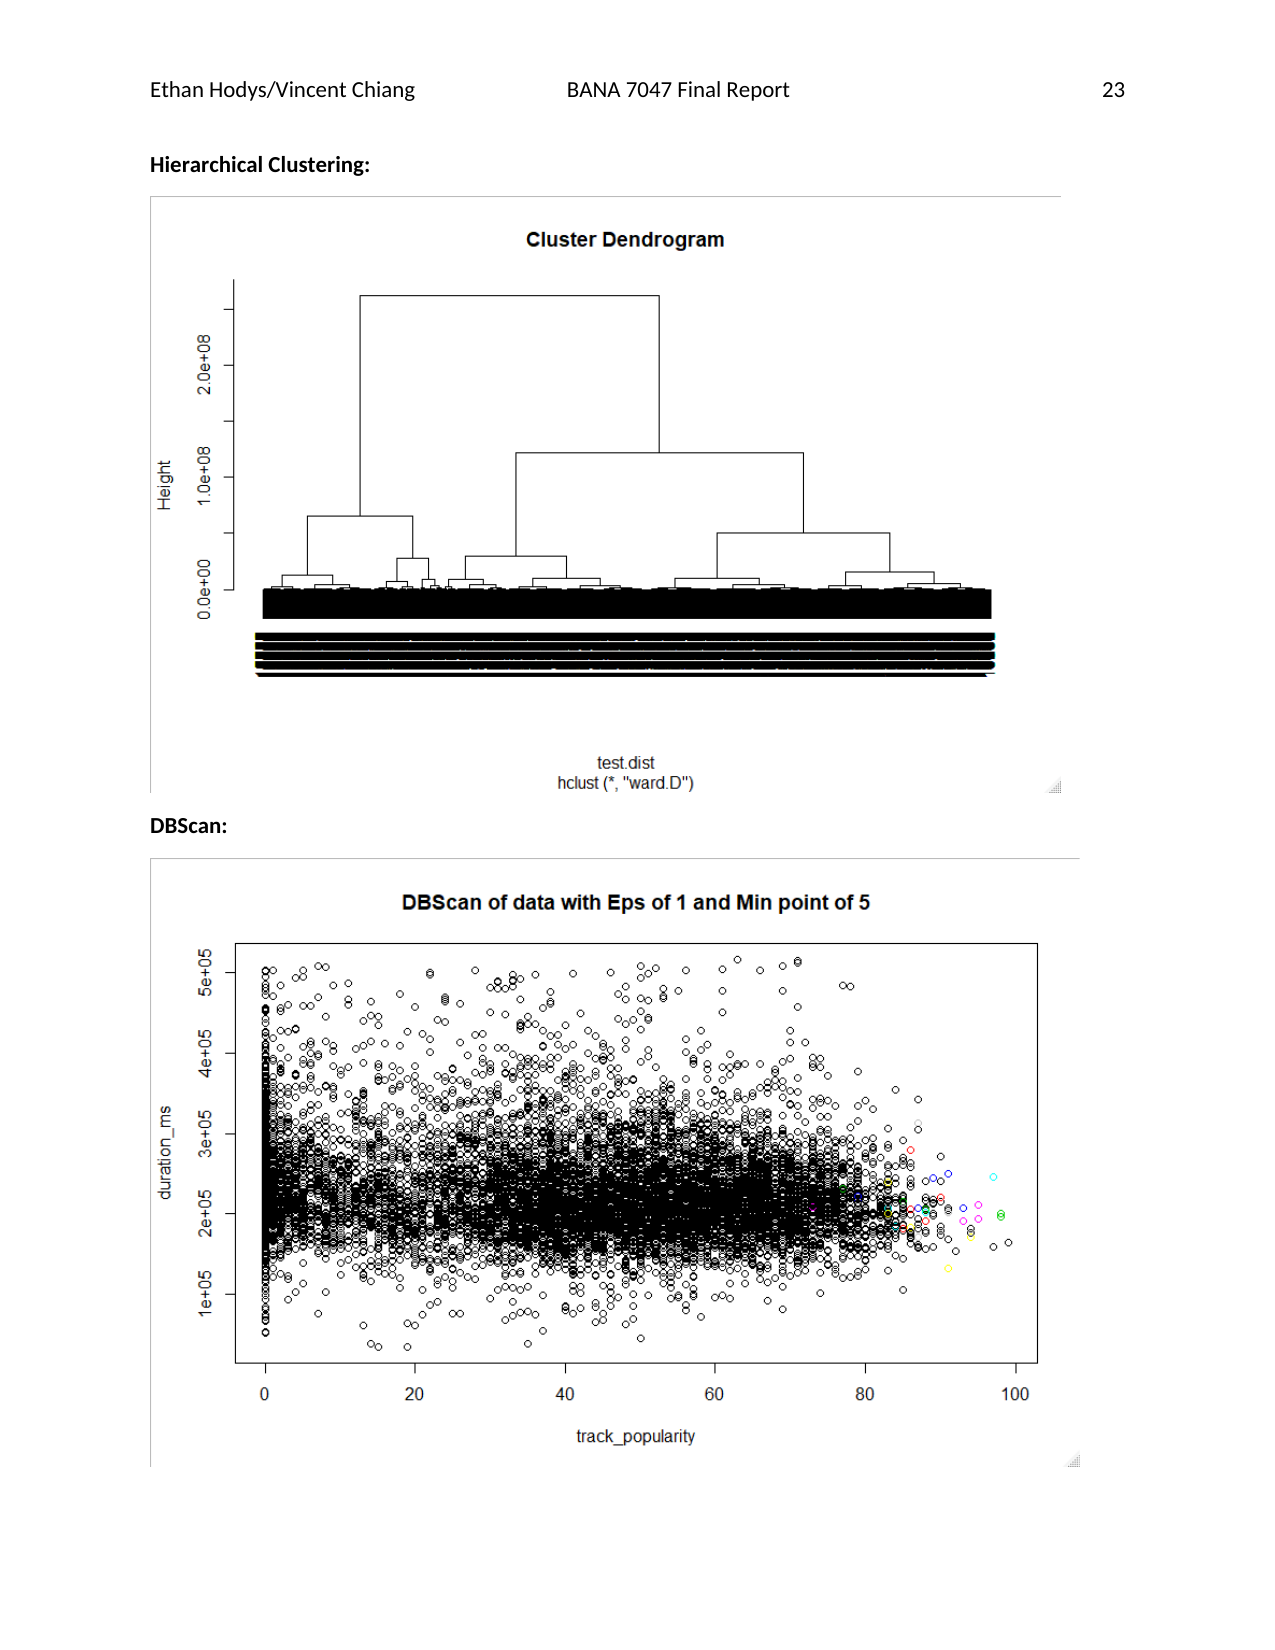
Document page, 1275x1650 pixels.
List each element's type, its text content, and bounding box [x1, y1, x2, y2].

picture [150, 858, 1080, 1467]
picture [150, 196, 1061, 793]
text DBScan: [150, 812, 1125, 840]
text Hierarchical Clustering: [150, 150, 1125, 178]
